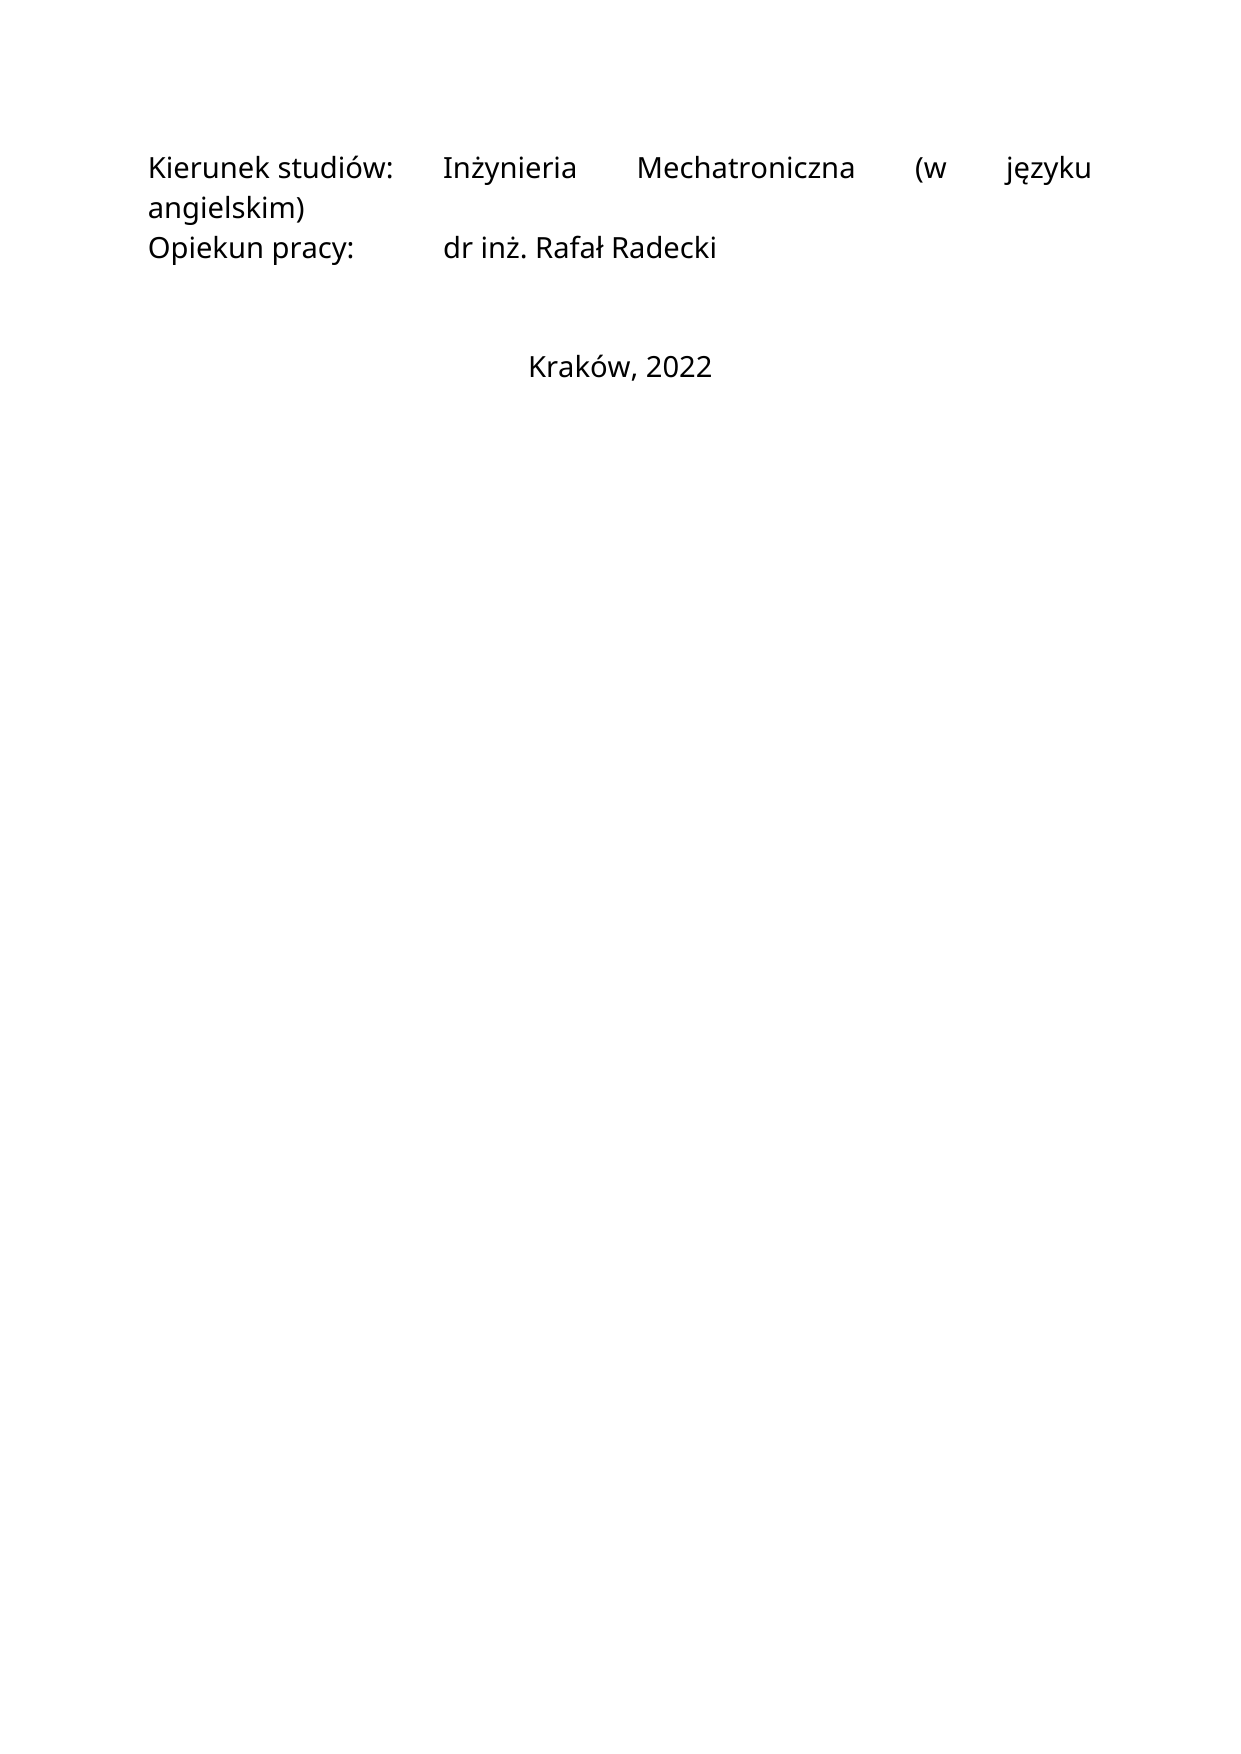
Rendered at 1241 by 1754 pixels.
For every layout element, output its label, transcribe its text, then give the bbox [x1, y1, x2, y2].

text Kraków, 2022 [148, 346, 1093, 386]
text Kierunek studiów: Inżynieria Mechatroniczna (w języku angielskim) [148, 148, 1093, 227]
text Opiekun pracy: dr inż. Rafał Radecki [148, 227, 1093, 267]
